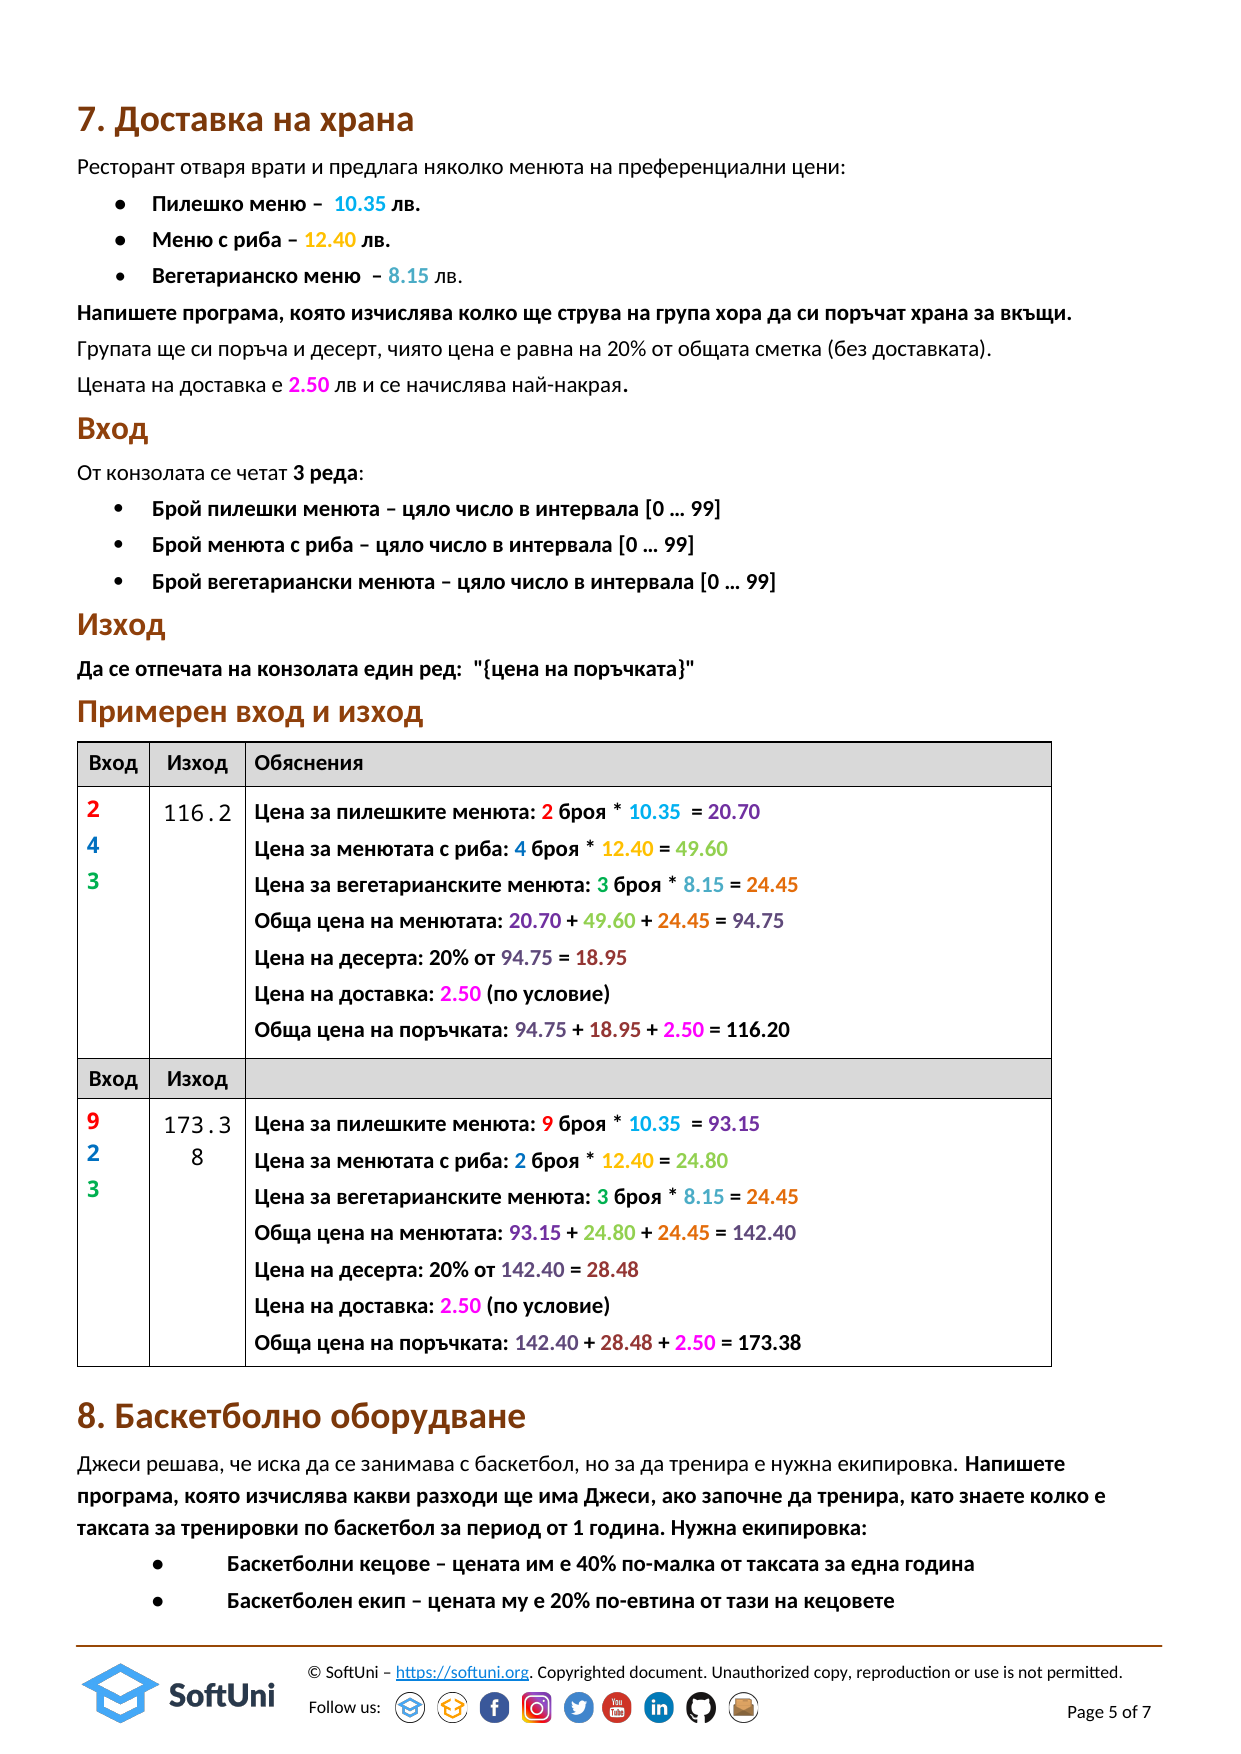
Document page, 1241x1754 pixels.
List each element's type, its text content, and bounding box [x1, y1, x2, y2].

table_cell 116.2 [150, 787, 245, 1057]
table_cell 173.38 [150, 1099, 245, 1366]
picture [522, 1692, 552, 1723]
picture [395, 1692, 425, 1723]
text Да се отпечата на конзолата един ред: "{цена на поръчката}" [77, 654, 1163, 682]
subtitle Баскетболно оборудване [77, 1392, 1163, 1438]
picture [75, 1658, 281, 1729]
subtitle Изход [77, 603, 1163, 644]
list Баскетболен екип – цената му е 20% по-евтина от тази на кецовете [152, 1586, 1163, 1614]
table_header Обяснения [246, 743, 1051, 786]
picture [658, 1705, 667, 1714]
table_cell Изход [150, 1059, 245, 1098]
picture [644, 1692, 653, 1701]
text Групата ще си поръча и десерт, чиято цена е равна на 20% от общата сметка (без доставката). [77, 334, 1163, 362]
subtitle Доставка на храна [77, 95, 1163, 141]
list Вегетарианско меню – 8.15 лв. [114, 261, 1163, 289]
table_cell [246, 1059, 1051, 1098]
picture [665, 1714, 674, 1723]
text Джеси решава, че иска да се занимава с баскетбол, но за да тренира е нужна екипировка. Напишете програма, която изчислява какви разходи ще има Джеси, ако започне да тренира, като знаете колко е таксата за тренировки по баскетбол за период от 1 година. Нужна екипировка: [77, 1449, 1163, 1541]
text Ресторант отваря врати и предлага няколко менюта на преференциални цени: [77, 152, 1163, 180]
table_cell 2 4 3 [78, 787, 149, 1057]
table_cell Цена за пилешките менюта: 2 броя * 10.35 = 20.70 Цена за менютата с риба: 4 броя * 12.40 = 49.60 Цена за вегетарианските менюта: 3 броя * 8.15 = 24.45 Обща цена на менютата: 20.70 + 49.60 + 24.45 = 94.75 Цена на десерта: 20% от 94.75 = 18.95 Цена на доставка: 2.50 (по условие) Обща цена на поръчката: 94.75 + 18.95 + 2.50 = 116.20 [246, 787, 1051, 1057]
table_cell Вход [78, 1059, 149, 1098]
table_header Вход [78, 743, 149, 786]
picture [665, 1692, 674, 1701]
picture [437, 1692, 468, 1723]
picture [602, 1692, 632, 1723]
picture [564, 1692, 594, 1723]
table_header Изход [150, 743, 245, 786]
list Брой пилешки менюта – цяло число в интервала [0 … 99] [114, 494, 1163, 522]
picture [686, 1692, 716, 1723]
text От конзолата се четат 3 реда: [77, 458, 1163, 486]
list Меню с риба – 12.40 лв. [114, 225, 1163, 253]
table_cell Цена за пилешките менюта: 9 броя * 10.35 = 93.15 Цена за менютата с риба: 2 броя * 12.40 = 24.80 Цена за вегетарианските менюта: 3 броя * 8.15 = 24.45 Обща цена на менютата: 93.15 + 24.80 + 24.45 = 142.40 Цена на десерта: 20% от 142.40 = 28.48 Цена на доставка: 2.50 (по условие) Обща цена на поръчката: 142.40 + 28.48 + 2.50 = 173.38 [246, 1099, 1051, 1366]
list Брой менюта с риба – цяло число в интервала [0 … 99] [114, 530, 1163, 558]
subtitle Вход [77, 407, 1163, 447]
text Напишете програма, която изчислява колко ще струва на група хора да си поръчат храна за вкъщи. [77, 298, 1163, 326]
list Брой вегетариански менюта – цяло число в интервала [0 … 99] [114, 567, 1163, 595]
table_cell 9 2 3 [78, 1099, 149, 1366]
picture [479, 1692, 510, 1723]
subtitle Примерен вход и изход [77, 690, 1163, 731]
text Цената на доставка е 2.50 лв и се начислява най-накрая. [77, 370, 1163, 398]
picture [644, 1714, 653, 1723]
picture [728, 1692, 759, 1723]
list Баскетболни кецове – цената им е 40% по-малка от таксата за една година [152, 1549, 1163, 1577]
list Пилешко меню – 10.35 лв. [114, 189, 1163, 217]
